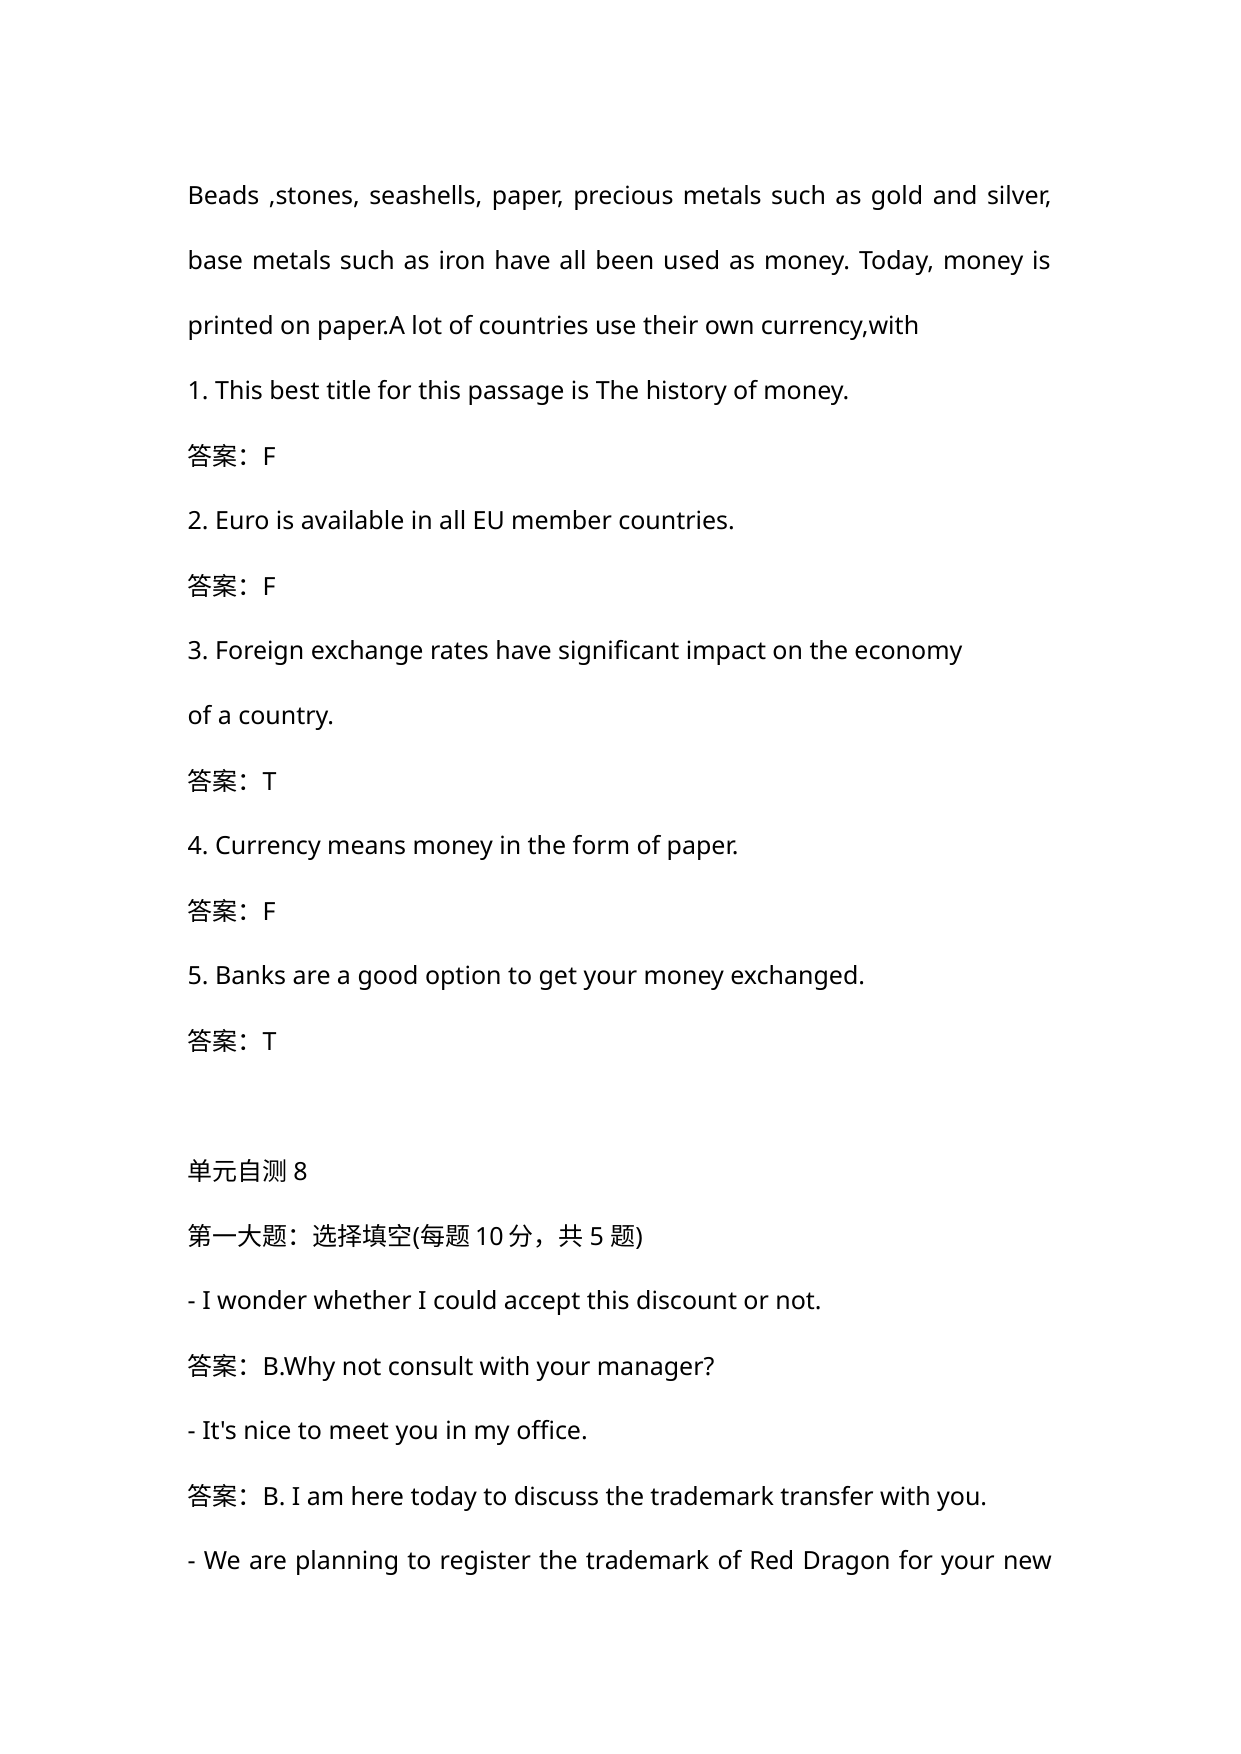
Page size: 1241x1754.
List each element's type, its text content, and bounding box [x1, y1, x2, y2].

text 第一大题：选择填空(每题10分，共 5 题) [187, 1202, 1053, 1267]
text 答案：F [187, 422, 1053, 487]
text 5. Banks are a good option to get your money exchanged. [187, 942, 1053, 1007]
text of a country. [187, 682, 1053, 747]
text 答案：T [187, 747, 1053, 812]
text - I wonder whether I could accept this discount or not. [187, 1267, 1053, 1332]
text - It's nice to meet you in my office. [187, 1397, 1053, 1462]
text 2. Euro is available in all EU member countries. [187, 487, 1053, 552]
text 答案：B. I am here today to discuss the trademark transfer with you. [187, 1462, 1053, 1527]
text 答案：F [187, 552, 1053, 617]
text 答案：B.Why not consult with your manager? [187, 1332, 1053, 1397]
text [187, 1527, 1053, 1592]
text 1. This best title for this passage is The history of money. [187, 357, 1053, 422]
text 答案：T [187, 1007, 1053, 1072]
text Beads ,stones, seashells, paper, precious metals such as gold and silver, base metals such as iron have all been used as money. Today, money is printed on paper.A lot of countries use their own currency,with [187, 162, 1053, 357]
text 4. Currency means money in the form of paper. [187, 812, 1053, 877]
text 单元自测 8 [187, 1137, 1053, 1202]
text 答案：F [187, 877, 1053, 942]
text 3. Foreign exchange rates have significant impact on the economy [187, 617, 1053, 682]
